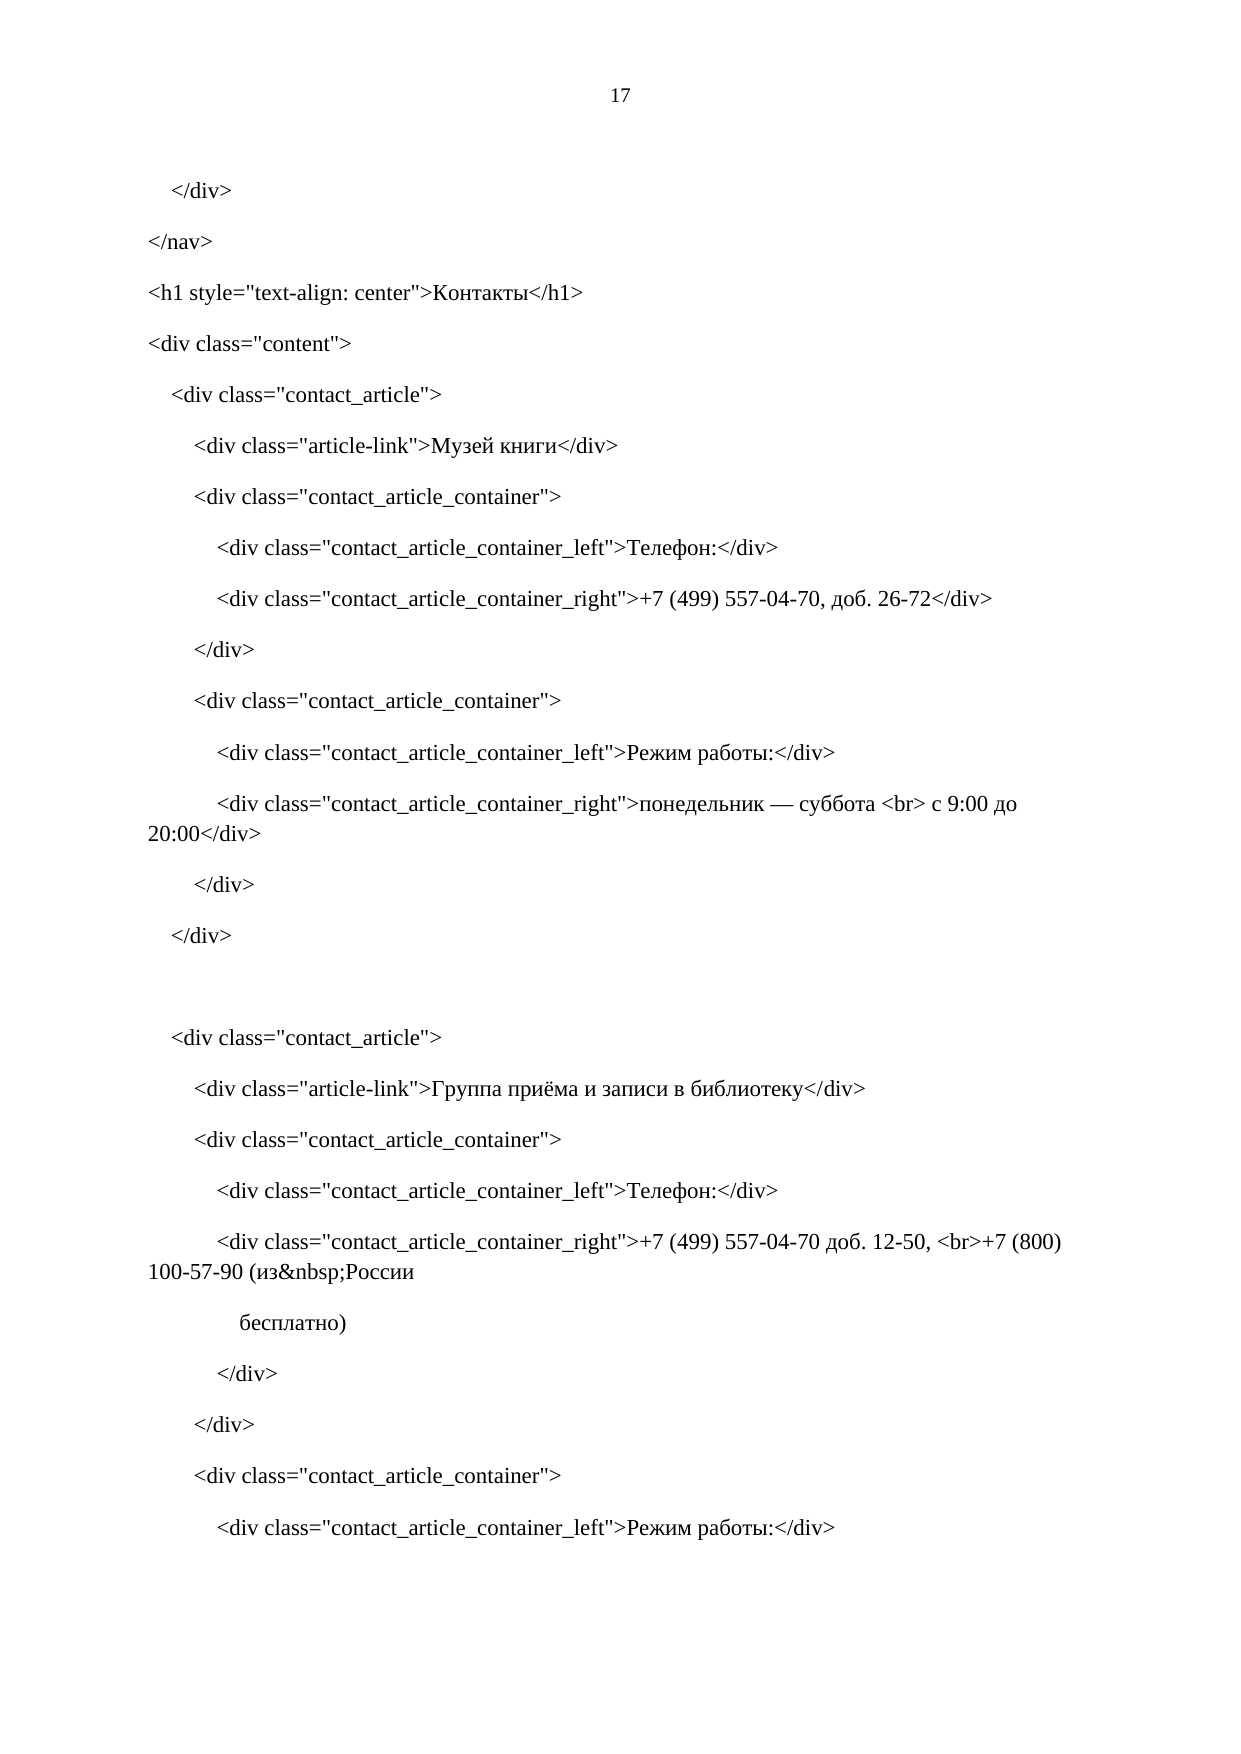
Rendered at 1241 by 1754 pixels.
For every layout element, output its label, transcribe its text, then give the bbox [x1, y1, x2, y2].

text <div class="contact_article_container_left">Телефон:</div> [148, 1177, 1092, 1203]
text <div class="contact_article_container_left">Режим работы:</div> [148, 1514, 1092, 1540]
text <div class="contact_article_container"> [148, 1463, 1092, 1489]
text </div> [148, 177, 1092, 203]
text <div class="contact_article_container_right">понедельник — суббота <br> с 9:00 до 20:00</div> [148, 790, 1092, 846]
text <div class="contact_article_container"> [148, 483, 1092, 510]
text <div class="contact_article"> [148, 1024, 1092, 1050]
text <div class="contact_article_container_right">+7 (499) 557-04-70, доб. 26-72</div> [148, 586, 1092, 612]
text <h1 style="text-align: center">Контакты</h1> [148, 279, 1092, 306]
text </div> [148, 1361, 1092, 1387]
text <div class="article-link">Музей книги</div> [148, 432, 1092, 459]
text <div class="content"> [148, 330, 1092, 357]
text <div class="contact_article_container_left">Режим работы:</div> [148, 739, 1092, 765]
text <div class="contact_article_container"> [148, 688, 1092, 714]
text <div class="contact_article_container_right">+7 (499) 557-04-70 доб. 12-50, <br>+7 (800) 100-57-90 (из&nbsp;России [148, 1228, 1092, 1285]
text <div class="contact_article"> [148, 381, 1092, 408]
text <div class="contact_article_container"> [148, 1126, 1092, 1152]
text <div class="contact_article_container_left">Телефон:</div> [148, 534, 1092, 561]
text </div> [148, 871, 1092, 897]
text </div> [148, 922, 1092, 948]
text </nav> [148, 228, 1092, 254]
text </div> [148, 1412, 1092, 1438]
text </div> [148, 637, 1092, 663]
text бесплатно) [148, 1309, 1092, 1336]
text <div class="article-link">Группа приёма и записи в библиотеку</div> [148, 1075, 1092, 1101]
